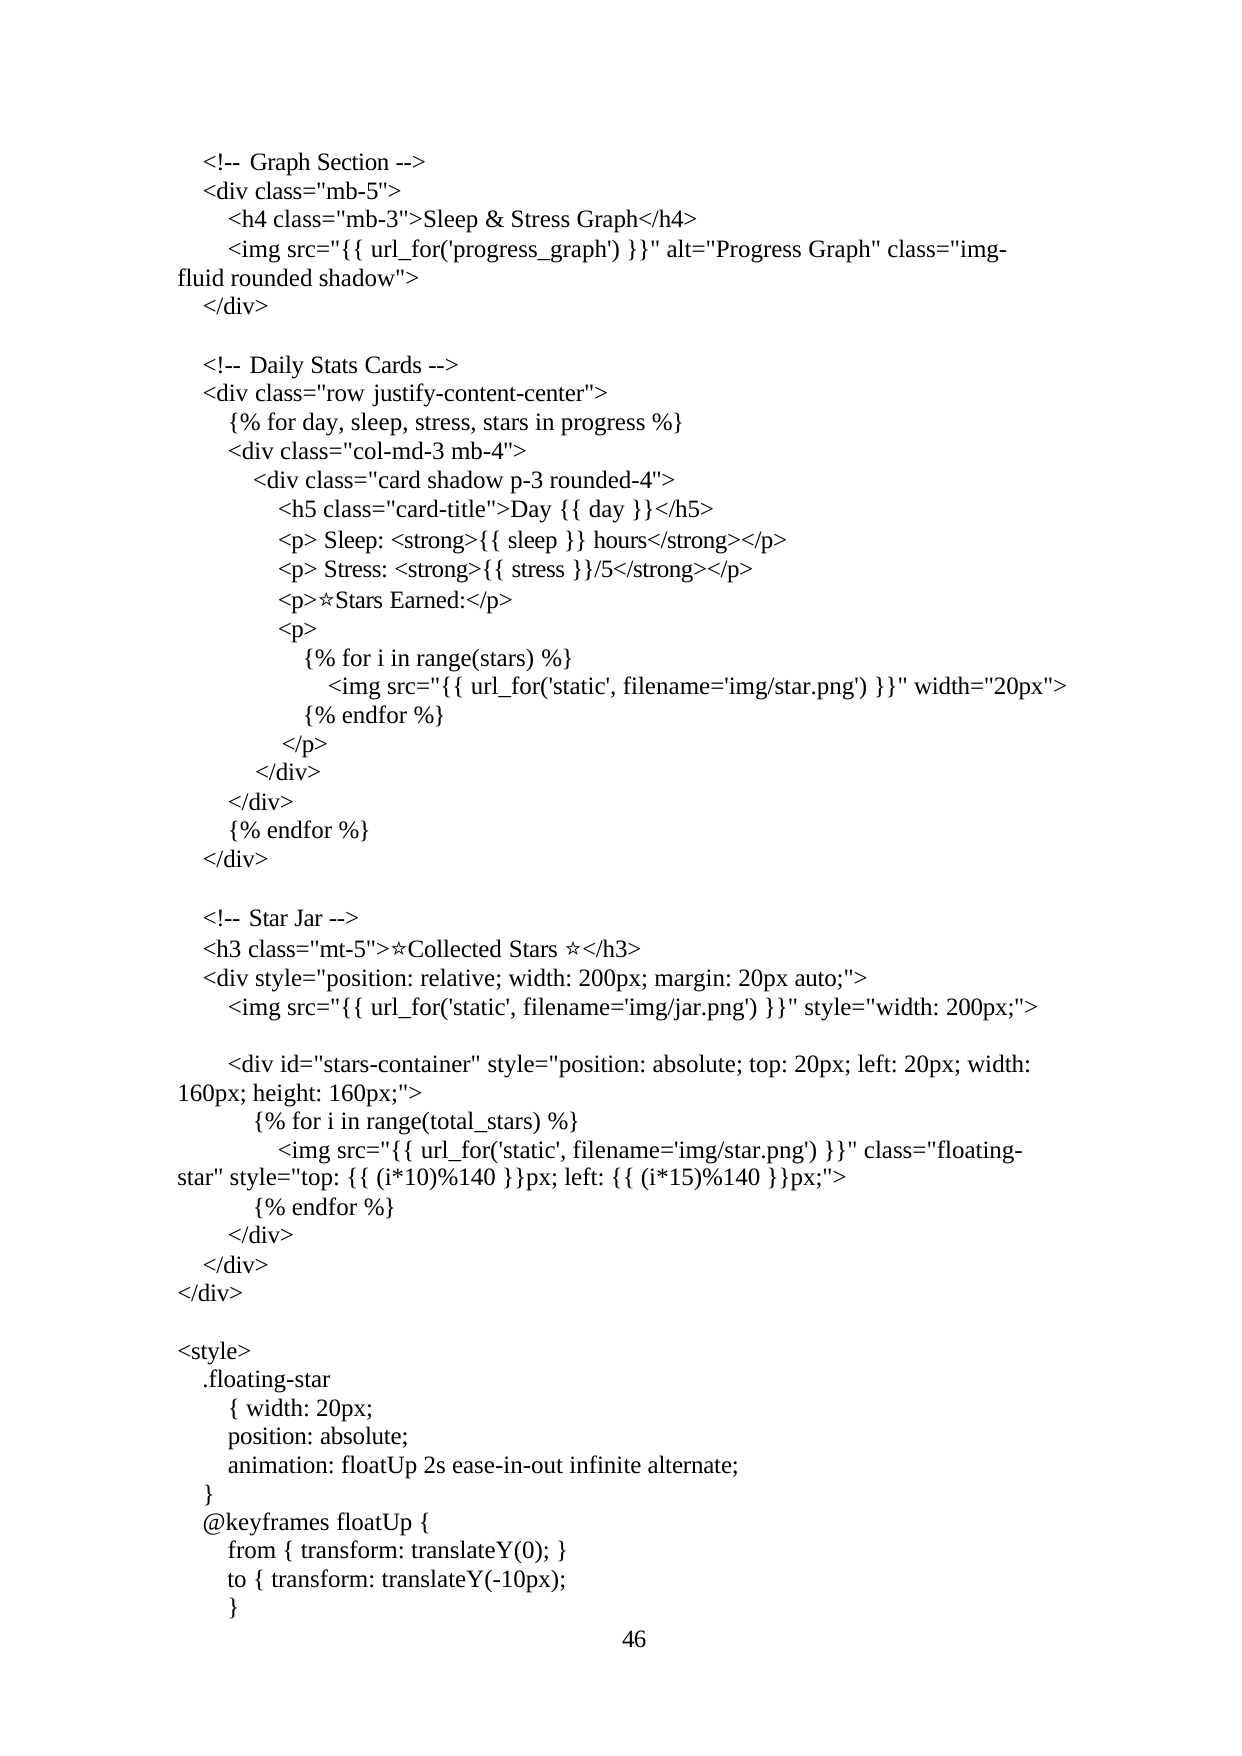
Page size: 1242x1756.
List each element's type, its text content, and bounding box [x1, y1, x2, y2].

text {% for i in range(stars) %} [303, 643, 1138, 672]
text <!-- Graph Section --> [202, 148, 1138, 176]
text <h4 class="mb-3">Sleep & Stress Graph</h4> [228, 205, 1138, 234]
text <p> [278, 615, 1138, 643]
text {% endfor %} [303, 700, 1138, 729]
text {% for i in range(total_stars) %} [253, 1107, 1138, 1135]
text <div class="card shadow p-3 rounded-4"> [253, 465, 1138, 494]
text @keyframes floatUp { [202, 1508, 1138, 1536]
text <h3 class="mt-5">⭐Collected Stars ⭐</h3> [202, 932, 1138, 964]
text {% for day, sleep, stress, stars in progress %} [228, 407, 1138, 436]
text </div> [202, 291, 1138, 320]
text <!-- Star Jar --> [202, 904, 1138, 932]
text </div> [202, 1250, 1138, 1279]
text {% endfor %} [228, 816, 1138, 845]
text <!-- Daily Stats Cards --> [202, 350, 1138, 379]
text <style> [177, 1336, 1138, 1364]
text <p>⭐Stars Earned:</p> [278, 583, 1138, 615]
text <div class="col-md-3 mb-4"> [228, 436, 1138, 465]
text animation: floatUp 2s ease-in-out infinite alternate; [228, 1451, 1138, 1479]
text {% endfor %} [253, 1192, 1138, 1221]
text .floating-star { width: 20px; position: absolute; [202, 1365, 411, 1449]
text <p> Sleep: <strong>{{ sleep }} hours</strong></p> [278, 526, 1138, 554]
text } [202, 1479, 1138, 1508]
text <img src="{{ url_for('progress_graph') }}" alt="Progress Graph" class="img-fluid rounded shadow"> [177, 234, 1047, 291]
text <div class="row justify-content-center"> [202, 379, 1138, 407]
text </div> [133, 758, 321, 786]
text </div> [228, 788, 1138, 816]
text <div id="stars-container" style="position: absolute; top: 20px; left: 20px; width: 160px; height: 160px;"> [177, 1049, 1070, 1107]
text <img src="{{ url_for('static', filename='img/star.png') }}" class="floating-star" style="top: {{ (i*10)%140 }}px; left: {{ (i*15)%140 }}px;"> [177, 1136, 1063, 1191]
text <img src="{{ url_for('static', filename='img/star.png') }}" width="20px"> [328, 672, 1138, 700]
text <div style="position: relative; width: 200px; margin: 20px auto;"> [202, 964, 1138, 992]
text </p> [133, 729, 328, 758]
text <img src="{{ url_for('static', filename='img/jar.png') }}" style="width: 200px;"> [228, 992, 1138, 1021]
text from { transform: translateY(0); } to { transform: translateY(-10px); } [227, 1536, 581, 1621]
text </div> [202, 845, 1138, 873]
text </div> [177, 1279, 1138, 1307]
text </div> [228, 1221, 1138, 1249]
text <div class="mb-5"> [202, 176, 1138, 205]
text <p> Stress: <strong>{{ stress }}/5</strong></p> [278, 555, 1138, 583]
text <h5 class="card-title">Day {{ day }}</h5> [278, 494, 1138, 523]
